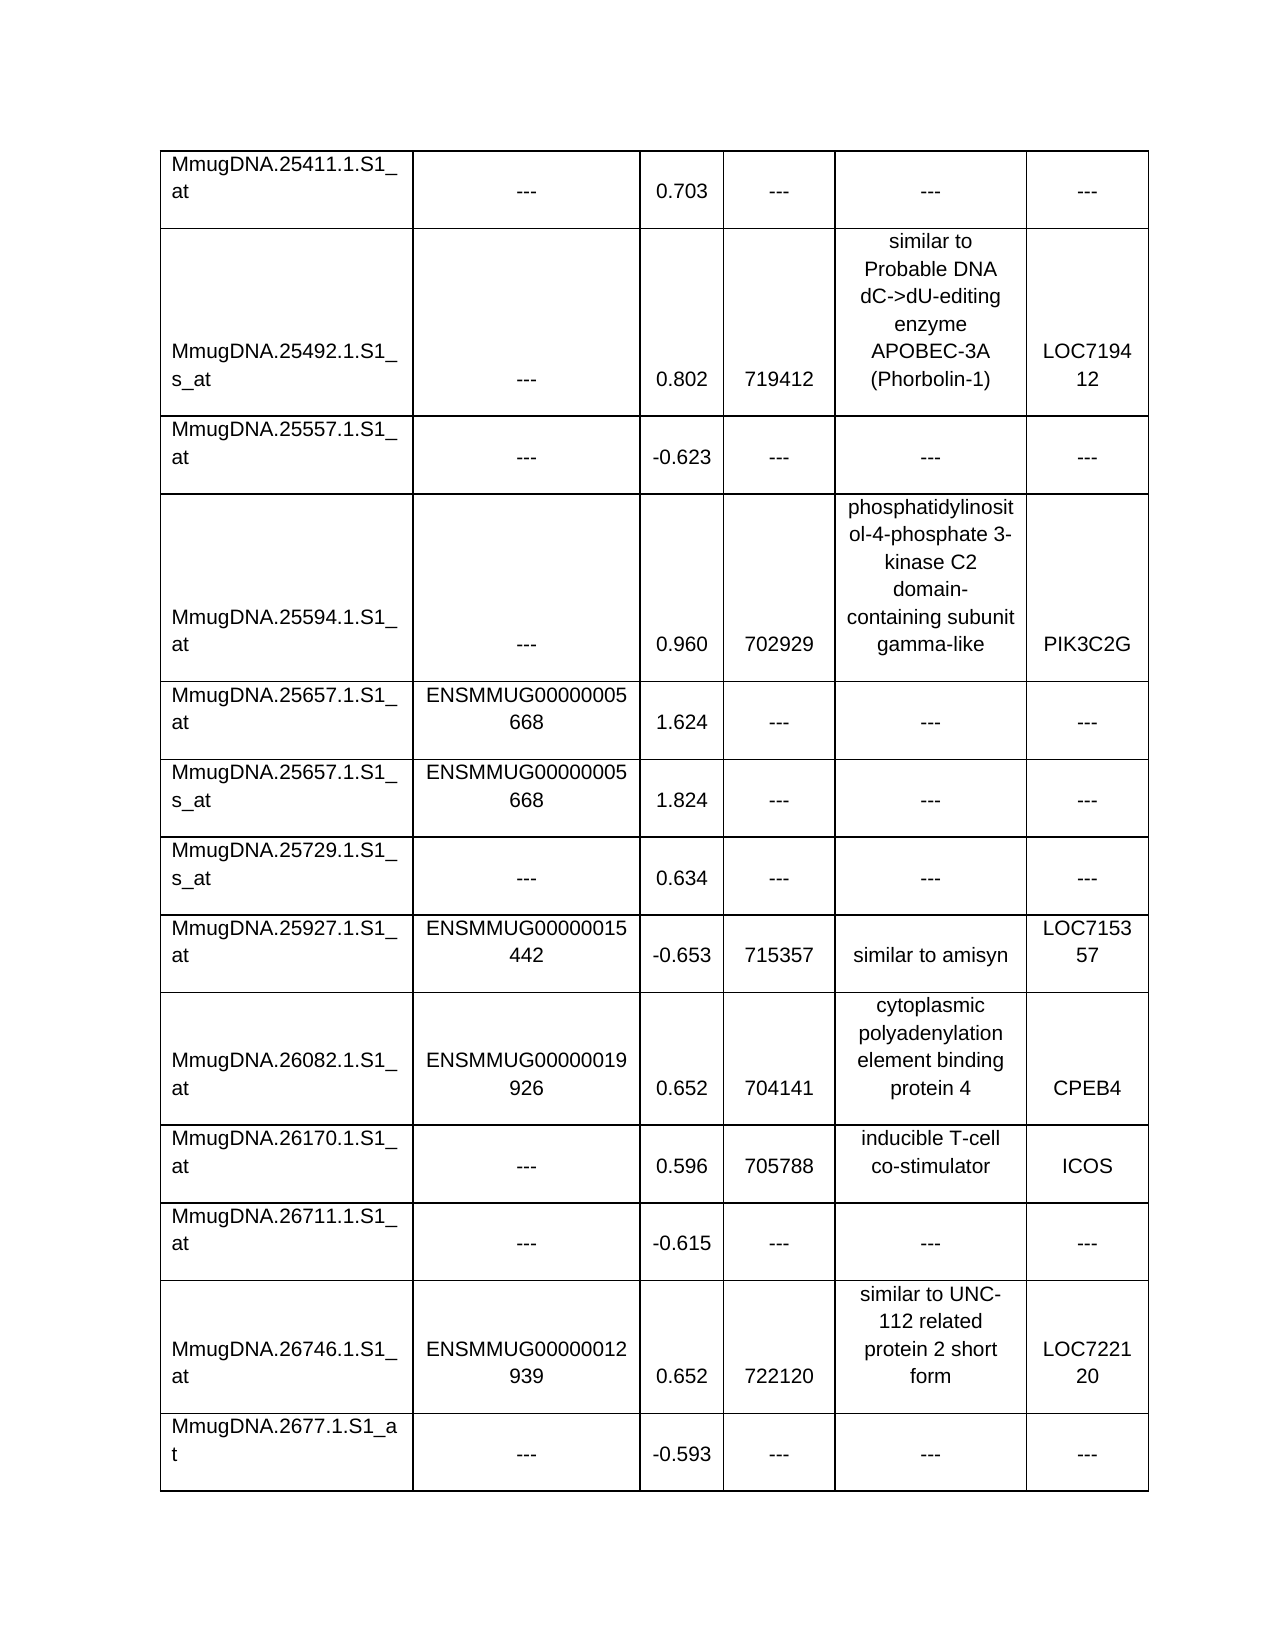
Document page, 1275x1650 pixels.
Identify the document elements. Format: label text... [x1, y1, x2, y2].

table_cell -0.593 [641, 1414, 723, 1490]
table_cell 702929 [724, 495, 834, 681]
table_cell --- [414, 1126, 639, 1202]
table_cell --- [1027, 1204, 1148, 1280]
table_cell --- [836, 760, 1026, 836]
table_cell --- [1027, 682, 1148, 758]
table_cell --- [414, 838, 639, 914]
table_cell -0.615 [641, 1204, 723, 1280]
table_cell 722120 [724, 1281, 834, 1412]
table_cell 705788 [724, 1126, 834, 1202]
table_cell MmugDNA.2677.1.S1_at [161, 1414, 412, 1490]
table_cell MmugDNA.26711.1.S1_at [161, 1204, 412, 1280]
table_cell --- [836, 152, 1026, 228]
table_cell MmugDNA.25729.1.S1_s_at [161, 838, 412, 914]
table_cell 0.652 [641, 1281, 723, 1412]
table_cell MmugDNA.25927.1.S1_at [161, 916, 412, 992]
table_cell --- [724, 1414, 834, 1490]
table_cell --- [836, 682, 1026, 758]
table_cell --- [836, 417, 1026, 493]
table_cell --- [414, 1204, 639, 1280]
table_cell similar to Probable DNA dC->dU-editing enzyme APOBEC-3A (Phorbolin-1) [836, 229, 1026, 415]
table_cell MmugDNA.26746.1.S1_at [161, 1281, 412, 1412]
table_cell --- [1027, 152, 1148, 228]
table_cell --- [836, 838, 1026, 914]
table_cell LOC719412 [1027, 229, 1148, 415]
table_cell --- [1027, 417, 1148, 493]
table_cell --- [724, 1204, 834, 1280]
table_cell MmugDNA.25492.1.S1_s_at [161, 229, 412, 415]
table_cell --- [1027, 1414, 1148, 1490]
table_cell --- [1027, 760, 1148, 836]
table_cell --- [1027, 838, 1148, 914]
table_cell ENSMMUG00000019926 [414, 993, 639, 1124]
table_cell --- [414, 1414, 639, 1490]
table_cell MmugDNA.25594.1.S1_at [161, 495, 412, 681]
table_cell --- [724, 417, 834, 493]
table_cell --- [724, 152, 834, 228]
table_cell --- [724, 760, 834, 836]
table_cell 704141 [724, 993, 834, 1124]
table_cell LOC722120 [1027, 1281, 1148, 1412]
table_cell --- [414, 495, 639, 681]
table_cell similar to amisyn [836, 916, 1026, 992]
table_cell inducible T-cell co-stimulator [836, 1126, 1026, 1202]
table_cell phosphatidylinositol-4-phosphate 3-kinase C2 domain-containing subunit gamma-like [836, 495, 1026, 681]
table_cell CPEB4 [1027, 993, 1148, 1124]
table_cell cytoplasmic polyadenylation element binding protein 4 [836, 993, 1026, 1124]
table_cell 0.634 [641, 838, 723, 914]
table_cell 0.703 [641, 152, 723, 228]
table_cell ICOS [1027, 1126, 1148, 1202]
table_cell MmugDNA.26170.1.S1_at [161, 1126, 412, 1202]
table_cell --- [836, 1414, 1026, 1490]
table_cell MmugDNA.25657.1.S1_s_at [161, 760, 412, 836]
table_cell MmugDNA.26082.1.S1_at [161, 993, 412, 1124]
table_cell --- [414, 417, 639, 493]
table_cell MmugDNA.25657.1.S1_at [161, 682, 412, 758]
table_cell --- [724, 838, 834, 914]
table_cell PIK3C2G [1027, 495, 1148, 681]
table_cell 1.824 [641, 760, 723, 836]
table_cell MmugDNA.25411.1.S1_at [161, 152, 412, 228]
table_cell 0.960 [641, 495, 723, 681]
table_cell --- [724, 682, 834, 758]
table_cell 715357 [724, 916, 834, 992]
table_cell 1.624 [641, 682, 723, 758]
table_cell LOC715357 [1027, 916, 1148, 992]
table_cell -0.653 [641, 916, 723, 992]
table_cell ENSMMUG00000015442 [414, 916, 639, 992]
table_cell 719412 [724, 229, 834, 415]
table_cell ENSMMUG00000005668 [414, 760, 639, 836]
table_cell ENSMMUG00000005668 [414, 682, 639, 758]
table_cell 0.652 [641, 993, 723, 1124]
table_cell MmugDNA.25557.1.S1_at [161, 417, 412, 493]
table_cell --- [414, 229, 639, 415]
table_cell --- [414, 152, 639, 228]
table_cell 0.596 [641, 1126, 723, 1202]
table_cell --- [836, 1204, 1026, 1280]
table_cell ENSMMUG00000012939 [414, 1281, 639, 1412]
table_cell similar to UNC-112 related protein 2 short form [836, 1281, 1026, 1412]
table_cell -0.623 [641, 417, 723, 493]
table_cell 0.802 [641, 229, 723, 415]
